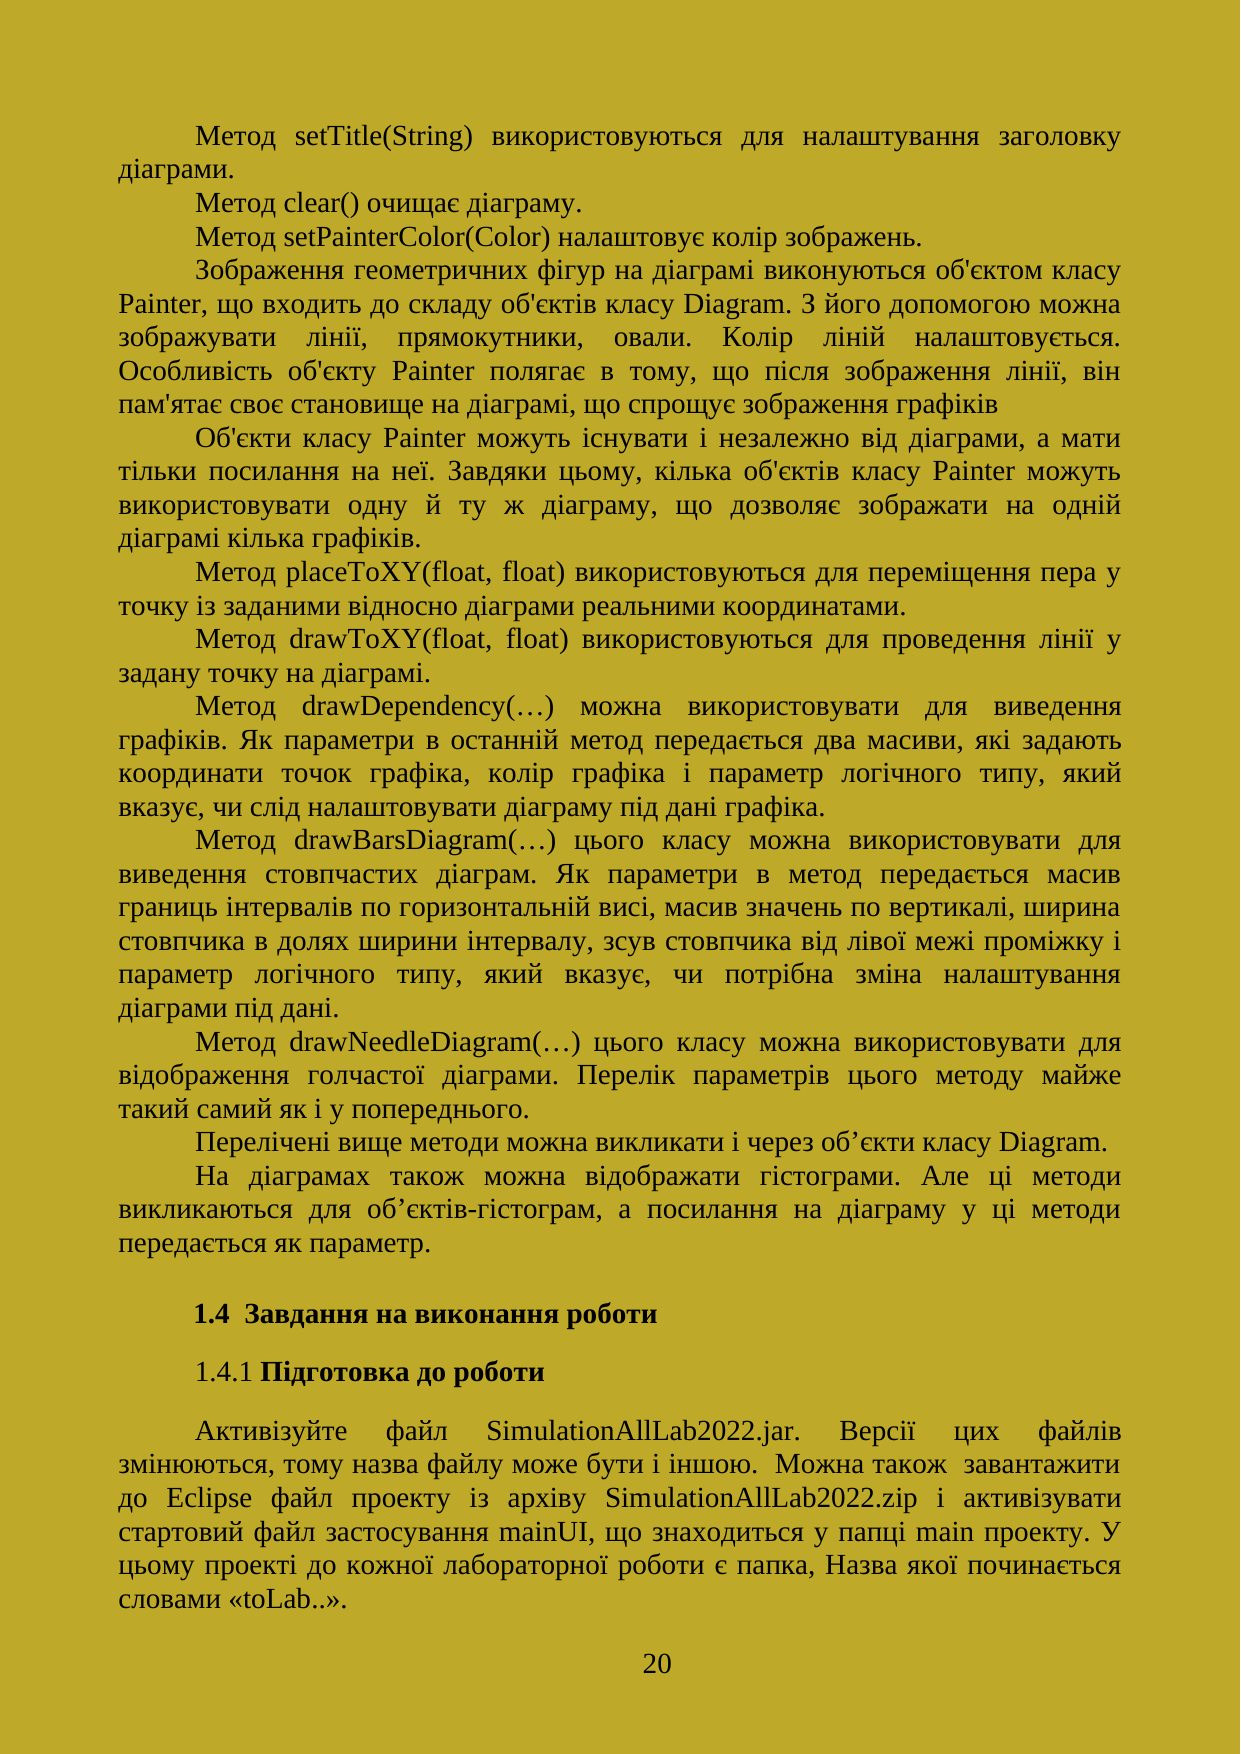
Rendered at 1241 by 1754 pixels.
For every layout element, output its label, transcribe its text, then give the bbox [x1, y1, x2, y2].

text Метод setTitle(String) використовуються для налаштування заголовку діаграми. [118, 118, 1122, 185]
text Підготовка до роботи [194, 1354, 1122, 1388]
text Зображення геометричних фігур на діаграмі виконуються об'єктом класу Painter, що входить до складу об'єктів класу Diagram. З його допомогою можна зображувати лінії, прямокутники, овали. Колір ліній налаштовується. Особливість об'єкту Painter полягає в тому, що після зображення лінії, він пам'ятає своє становище на діаграмі, що спрощує зображення графіків [118, 252, 1122, 420]
text Метод setPainterColor(Color) налаштовує колір зображень. [118, 219, 1122, 252]
text Метод placeToXY(float, float) використовуються для переміщення пера у точку із заданими відносно діаграми реальними координатами. [118, 554, 1122, 621]
text Активізуйте файл SimulationAllLab2022.jar. Версії цих файлів змінюються, тому назва файлу може бути і іншою. Можна також завантажити до Eclipse файл проекту із архіву SimulationAllLab2022.zip і активізувати стартовий файл застосування mainUI, що знаходиться у папці main проекту. У цьому проекті до кожної лабораторної роботи є папка, Назва якої починається словами «toLab..». [118, 1413, 1122, 1614]
text Метод drawNeedleDiagram(…) цього класу можна використовувати для відображення голчастої діаграми. Перелік параметрів цього методу майже такий самий як і у попереднього. [118, 1024, 1122, 1124]
subtitle Завдання на виконання роботи [193, 1296, 1122, 1329]
text На діаграмах також можна відображати гістограми. Але ці методи викликаються для об’єктів-гістограм, а посилання на діаграму у ці методи передається як параметр. [118, 1158, 1122, 1258]
text Метод drawToXY(float, float) використовуються для проведення лінії у задану точку на діаграмі. [118, 621, 1122, 688]
text Метод clear() очищає діаграму. [118, 185, 1122, 219]
text Метод drawBarsDiagram(…) цього класу можна використовувати для виведення стовпчастих діаграм. Як параметри в метод передається масив границь інтервалів по горизонтальній висі, масив значень по вертикалі, ширина стовпчика в долях ширини інтервалу, зсув стовпчика від лівої межі проміжку і параметр логічного типу, який вказує, чи потрібна зміна налаштування діаграми під дані. [118, 822, 1122, 1024]
text Метод drawDependency(…) можна використовувати для виведення графіків. Як параметри в останній метод передається два масиви, які задають координати точок графіка, колір графіка і параметр логічного типу, який вказує, чи слід налаштовувати діаграму під дані графіка. [118, 688, 1122, 822]
text Об'єкти класу Painter можуть існувати і незалежно від діаграми, а мати тільки посилання на неї. Завдяки цьому, кілька об'єктів класу Painter можуть використовувати одну й ту ж діаграму, що дозволяє зображати на одній діаграмі кілька графіків. [118, 420, 1122, 554]
text Перелічені вище методи можна викликати і через об’єкти класу Diagram. [118, 1124, 1122, 1158]
